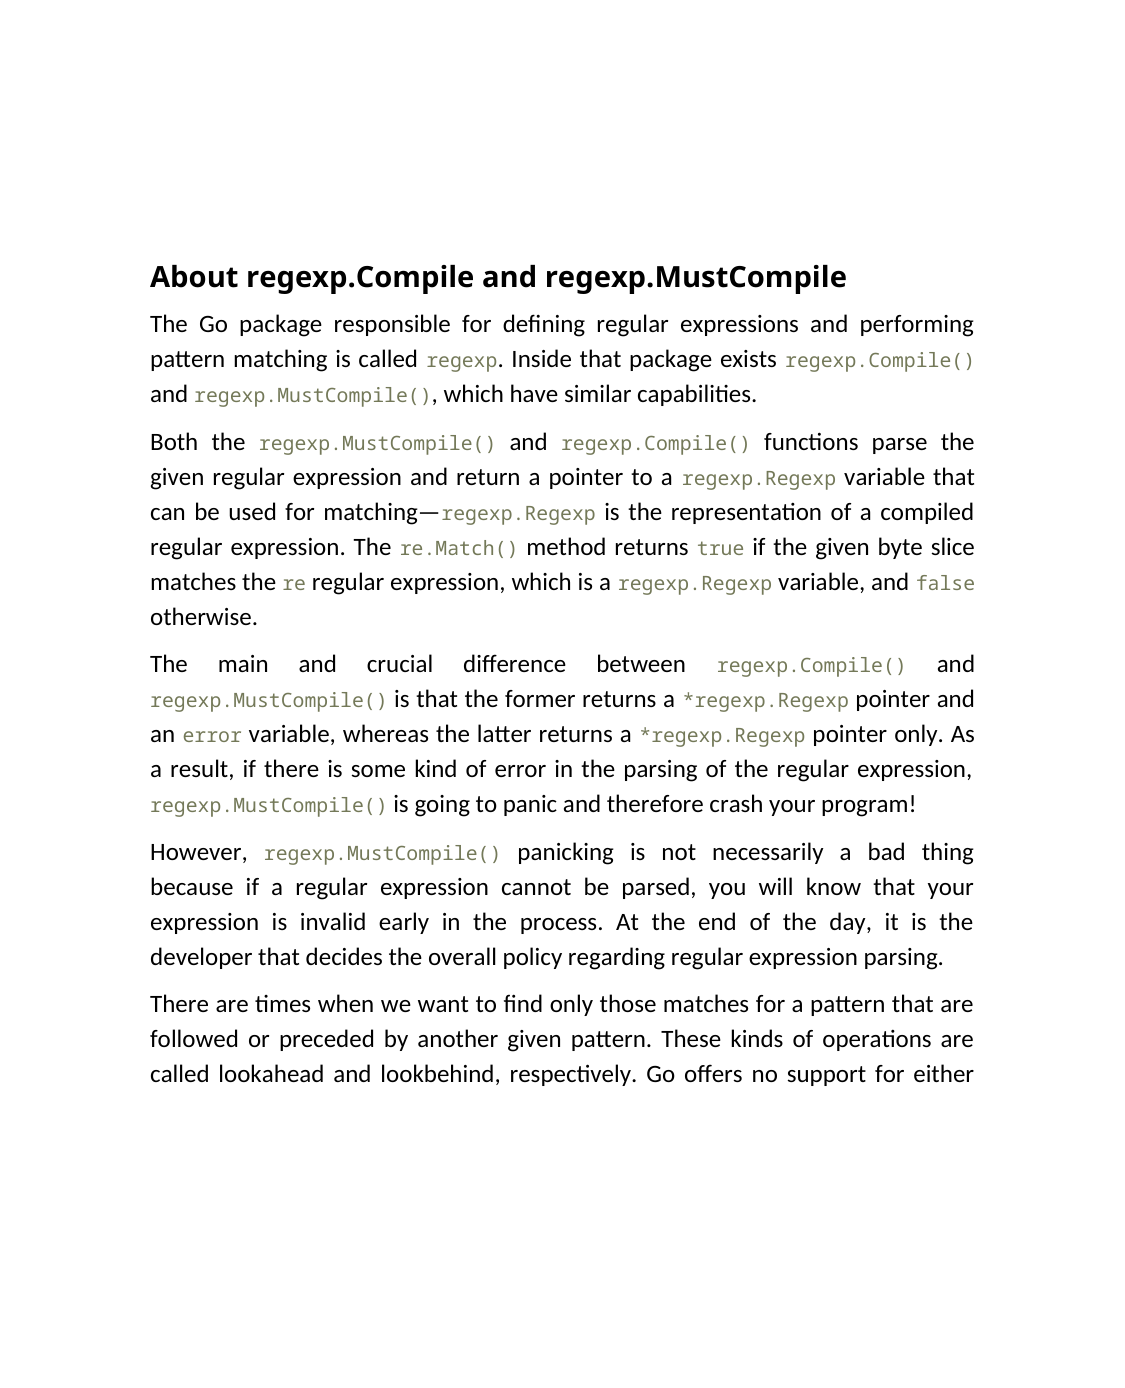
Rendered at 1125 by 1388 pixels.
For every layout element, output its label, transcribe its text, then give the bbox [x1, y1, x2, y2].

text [150, 988, 975, 1089]
text However, regexp.MustCompile() panicking is not necessarily a bad thing because if a regular expression cannot be parsed, you will know that your expression is invalid early in the process. At the end of the day, it is the developer that decides the overall policy regarding regular expression parsing. [150, 836, 975, 972]
text The main and crucial difference between regexp.Compile() and regexp.MustCompile() is that the former returns a *regexp.Regexp pointer and an error variable, whereas the latter returns a *regexp.Regexp pointer only. As a result, if there is some kind of error in the parsing of the regular expression, regexp.MustCompile() is going to panic and therefore crash your program! [150, 648, 975, 819]
subtitle About regexp.Compile and regexp.MustCompile [150, 256, 975, 296]
text Both the regexp.MustCompile() and regexp.Compile() functions parse the given regular expression and return a pointer to a regexp.Regexp variable that can be used for matching—regexp.Regexp is the representation of a compiled regular expression. The re.Match() method returns true if the given byte slice matches the re regular expression, which is a regexp.Regexp variable, and false otherwise. [150, 426, 975, 632]
text The Go package responsible for defining regular expressions and performing pattern matching is called regexp. Inside that package exists regexp.Compile() and regexp.MustCompile(), which have similar capabilities. [150, 308, 975, 409]
